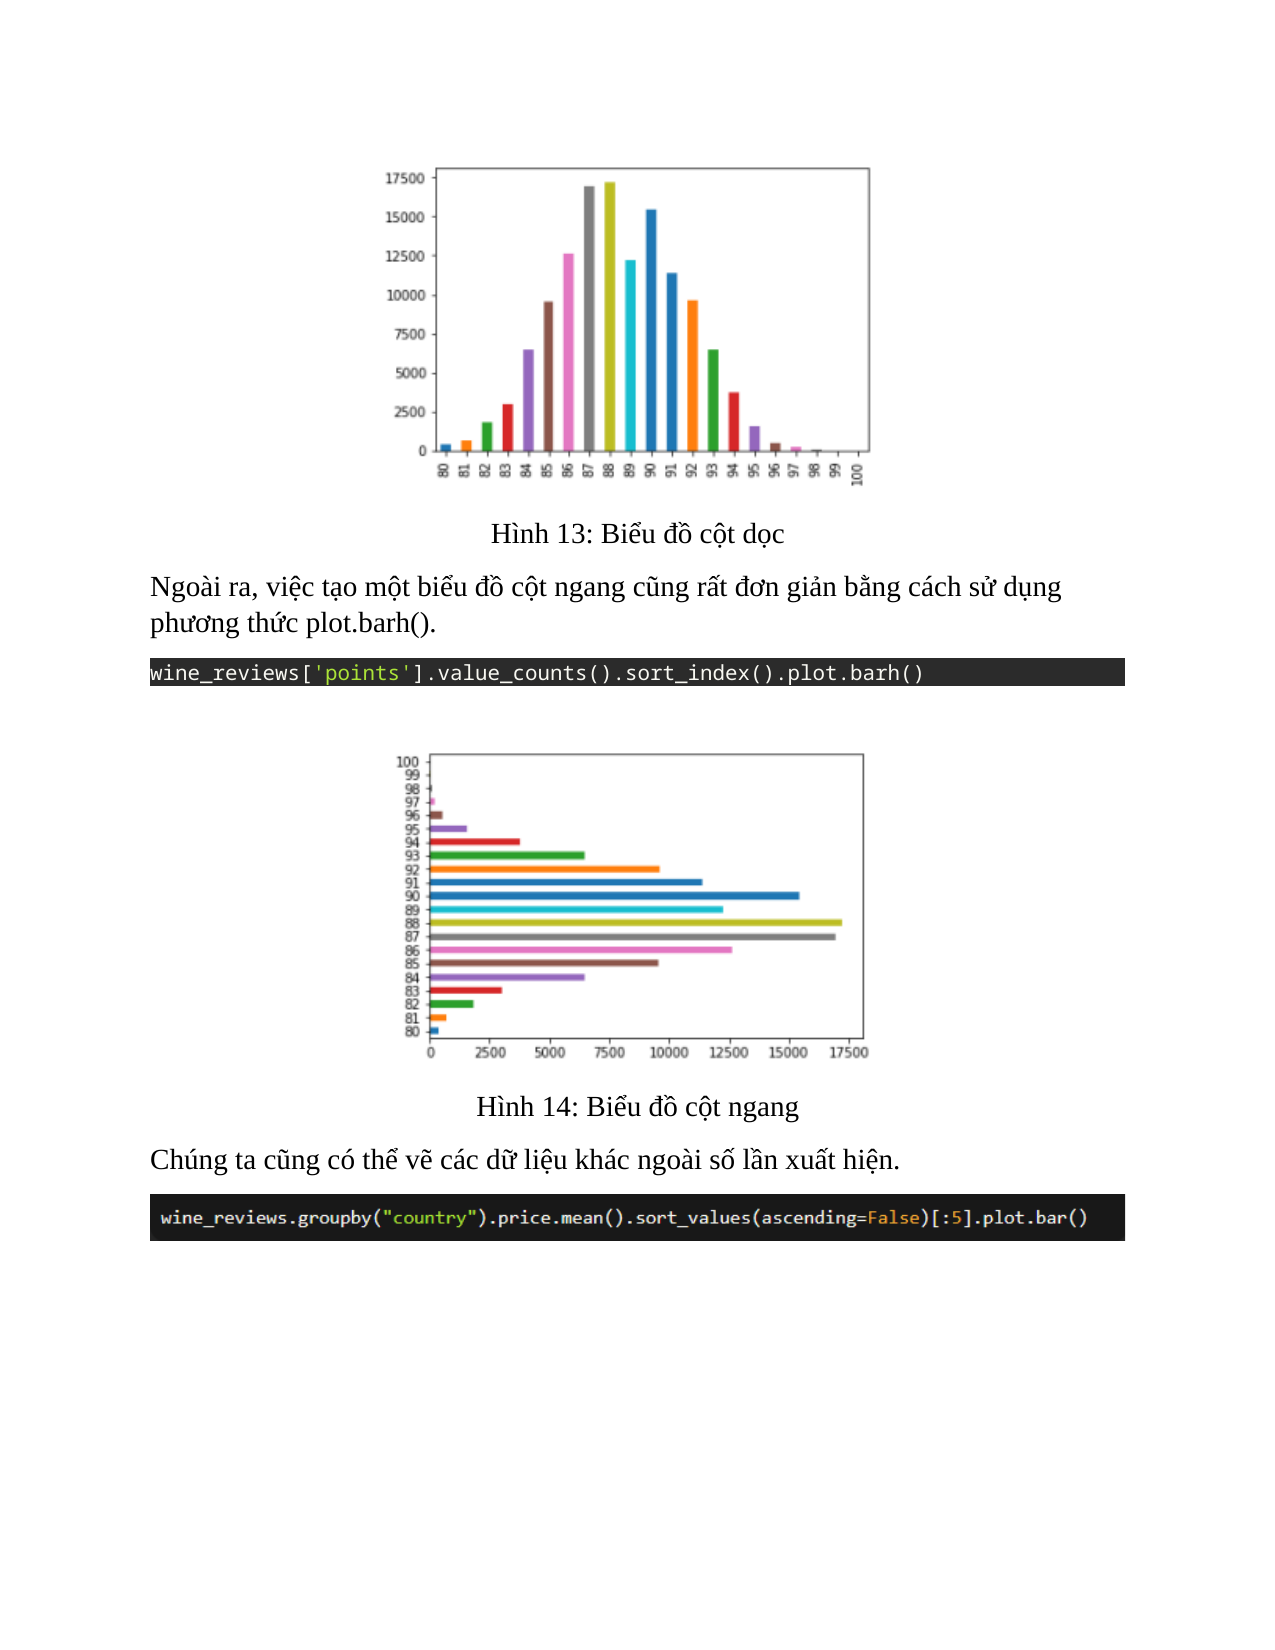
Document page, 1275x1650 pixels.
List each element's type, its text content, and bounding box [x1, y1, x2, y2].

picture [150, 1194, 1125, 1241]
picture [384, 738, 891, 1071]
text wine_reviews['points'].value_counts().sort_index().plot.barh() [150, 658, 1125, 686]
picture [370, 150, 905, 497]
text Hình 14: Biểu đồ cột ngang [150, 1089, 1125, 1122]
text Ngoài ra, việc tạo một biểu đồ cột ngang cũng rất đơn giản bằng cách sử dụng phương thức plot.barh(). [150, 569, 1125, 638]
text Hình 13: Biểu đồ cột dọc [150, 516, 1125, 549]
text Chúng ta cũng có thể vẽ các dữ liệu khác ngoài số lần xuất hiện. [150, 1142, 1125, 1175]
